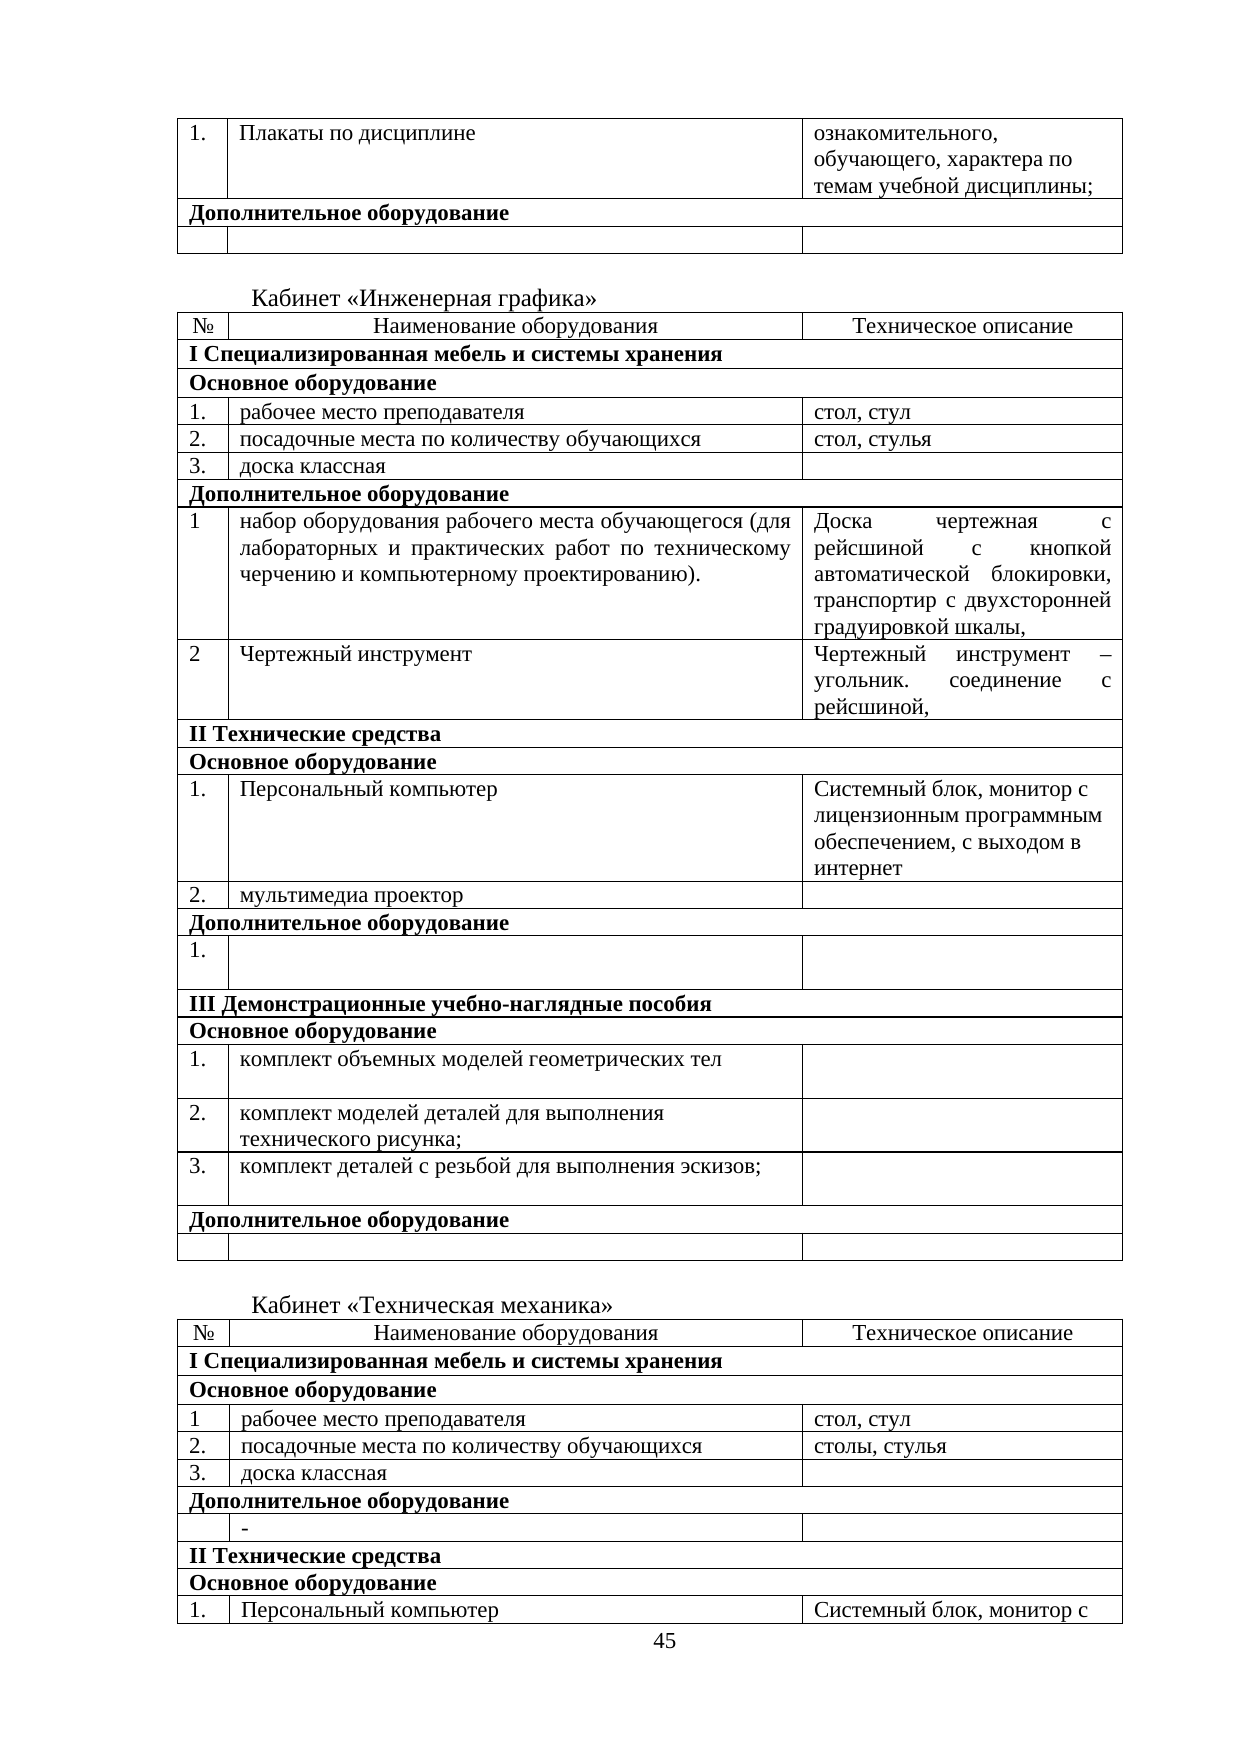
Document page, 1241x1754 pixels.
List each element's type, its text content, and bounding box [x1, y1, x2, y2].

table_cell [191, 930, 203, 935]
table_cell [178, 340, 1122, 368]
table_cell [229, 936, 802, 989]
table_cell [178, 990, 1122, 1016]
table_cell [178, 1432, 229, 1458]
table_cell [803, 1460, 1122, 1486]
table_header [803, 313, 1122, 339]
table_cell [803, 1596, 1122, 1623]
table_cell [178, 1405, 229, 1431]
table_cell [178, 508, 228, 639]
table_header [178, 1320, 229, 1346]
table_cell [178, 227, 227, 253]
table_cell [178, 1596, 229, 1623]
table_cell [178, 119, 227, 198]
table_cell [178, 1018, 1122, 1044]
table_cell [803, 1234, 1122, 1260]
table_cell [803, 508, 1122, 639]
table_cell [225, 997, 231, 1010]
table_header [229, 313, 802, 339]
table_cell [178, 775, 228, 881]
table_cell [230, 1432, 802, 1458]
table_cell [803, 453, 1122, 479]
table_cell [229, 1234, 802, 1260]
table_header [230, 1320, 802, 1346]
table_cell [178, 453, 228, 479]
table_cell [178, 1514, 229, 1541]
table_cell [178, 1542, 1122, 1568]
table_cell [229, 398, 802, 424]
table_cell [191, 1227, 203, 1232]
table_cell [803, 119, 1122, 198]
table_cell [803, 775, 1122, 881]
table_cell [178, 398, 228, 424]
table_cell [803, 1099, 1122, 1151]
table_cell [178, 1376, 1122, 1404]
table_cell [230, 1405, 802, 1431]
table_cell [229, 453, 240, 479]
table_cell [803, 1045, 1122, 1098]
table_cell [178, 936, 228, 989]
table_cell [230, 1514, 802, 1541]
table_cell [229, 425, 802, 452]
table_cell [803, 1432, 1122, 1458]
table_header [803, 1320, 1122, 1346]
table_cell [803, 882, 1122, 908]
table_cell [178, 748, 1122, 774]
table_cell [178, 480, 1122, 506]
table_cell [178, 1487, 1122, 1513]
text Кабинет «Техническая механика» [177, 1290, 1152, 1318]
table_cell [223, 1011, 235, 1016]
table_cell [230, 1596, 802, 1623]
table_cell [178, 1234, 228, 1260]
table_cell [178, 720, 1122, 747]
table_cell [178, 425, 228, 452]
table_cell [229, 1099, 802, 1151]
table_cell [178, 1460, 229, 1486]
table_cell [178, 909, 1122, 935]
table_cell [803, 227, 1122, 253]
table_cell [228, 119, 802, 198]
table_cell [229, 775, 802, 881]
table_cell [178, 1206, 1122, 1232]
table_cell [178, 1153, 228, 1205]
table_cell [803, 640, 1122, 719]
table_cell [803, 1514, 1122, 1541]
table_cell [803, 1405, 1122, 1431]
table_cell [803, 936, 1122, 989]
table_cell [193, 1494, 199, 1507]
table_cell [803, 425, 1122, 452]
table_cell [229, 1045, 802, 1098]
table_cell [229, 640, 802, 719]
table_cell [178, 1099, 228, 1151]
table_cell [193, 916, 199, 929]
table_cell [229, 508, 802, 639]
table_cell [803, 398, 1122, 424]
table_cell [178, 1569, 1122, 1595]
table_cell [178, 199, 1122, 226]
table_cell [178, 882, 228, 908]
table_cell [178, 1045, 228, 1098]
text Кабинет «Инженерная графика» [177, 283, 1152, 312]
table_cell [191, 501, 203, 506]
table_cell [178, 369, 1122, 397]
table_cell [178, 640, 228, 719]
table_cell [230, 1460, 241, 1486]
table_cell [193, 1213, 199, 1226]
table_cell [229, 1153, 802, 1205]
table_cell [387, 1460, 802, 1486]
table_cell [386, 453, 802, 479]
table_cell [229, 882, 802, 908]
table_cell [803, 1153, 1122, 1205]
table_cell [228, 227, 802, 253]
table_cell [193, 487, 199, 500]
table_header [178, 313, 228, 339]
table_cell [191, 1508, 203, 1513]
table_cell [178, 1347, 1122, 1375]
